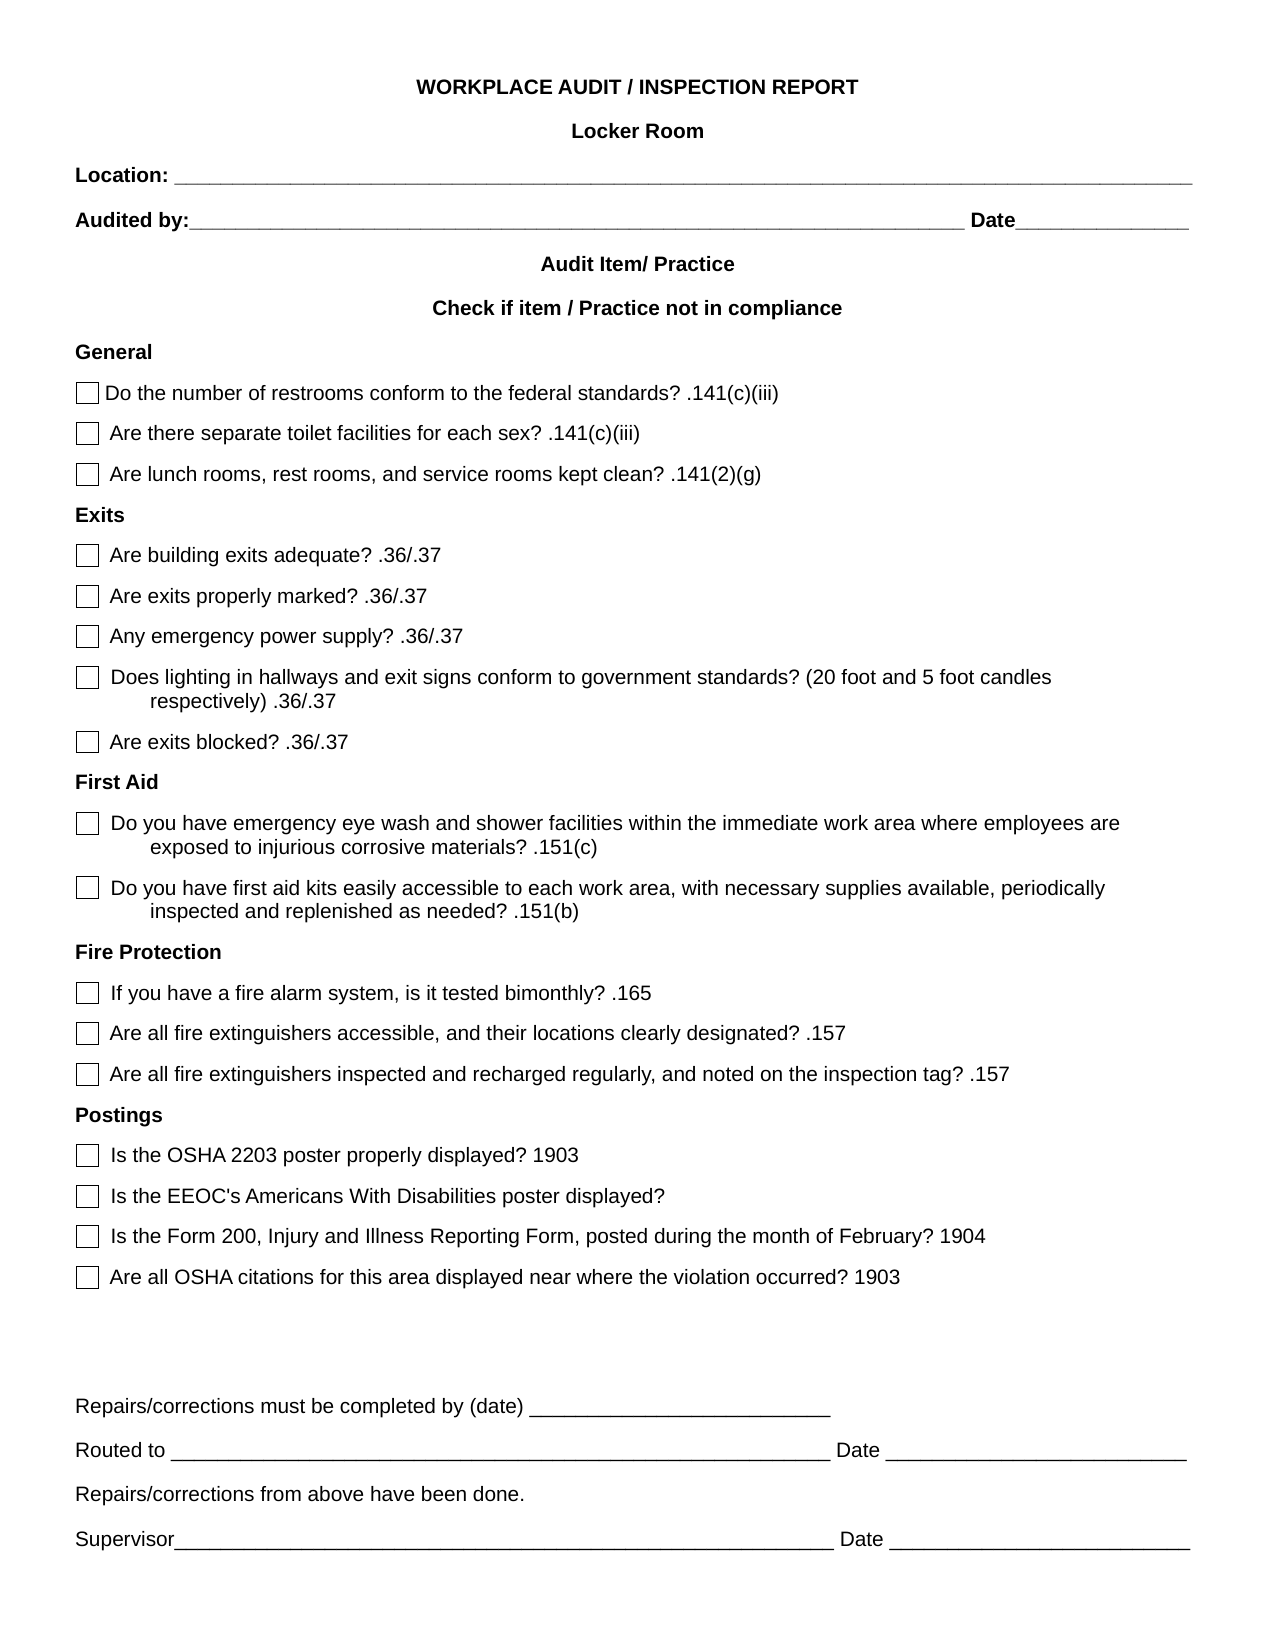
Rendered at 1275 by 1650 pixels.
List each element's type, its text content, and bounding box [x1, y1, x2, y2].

text Exits [75, 502, 1200, 526]
text Are building exits adequate? .36/.37 [75, 543, 1200, 567]
text Does lighting in hallways and exit signs conform to government standards? (20 foot and 5 foot candles respectively) .36/.37 [75, 665, 1200, 713]
text Are exits blocked? .36/.37 [75, 729, 1200, 753]
text Are all OSHA citations for this area displayed near where the violation occurred? 1903 [75, 1265, 1200, 1289]
text Routed to _________________________________________________________ Date __________________________ [75, 1438, 1200, 1462]
text Are there separate toilet facilities for each sex? .141(c)(iii) [75, 421, 1200, 445]
text Audited by:___________________________________________________________________ Date_______________ [75, 207, 1200, 231]
text Is the EEOC's Americans With Disabilities poster displayed? [75, 1184, 1200, 1208]
text Fire Protection [75, 940, 1200, 964]
text Are all fire extinguishers accessible, and their locations clearly designated? .157 [75, 1021, 1200, 1045]
text If you have a fire alarm system, is it tested bimonthly? .165 [75, 981, 1200, 1004]
text Repairs/corrections must be completed by (date) __________________________ [75, 1394, 1200, 1418]
text Do the number of restrooms conform to the federal standards? .141(c)(iii) [75, 381, 1200, 404]
text Do you have first aid kits easily accessible to each work area, with necessary supplies available, periodically inspected and replenished as needed? .151(b) [75, 875, 1200, 923]
text WORKPLACE AUDIT / INSPECTION REPORT [75, 75, 1200, 99]
text Audit Item/ Practice [75, 252, 1200, 276]
text Postings [75, 1102, 1200, 1126]
text Do you have emergency eye wash and shower facilities within the immediate work area where employees are exposed to injurious corrosive materials? .151(c) [75, 811, 1200, 859]
text General [75, 340, 1200, 364]
text Locker Room [75, 119, 1200, 143]
text Supervisor_________________________________________________________ Date __________________________ [75, 1526, 1200, 1550]
text Are exits properly marked? .36/.37 [75, 584, 1200, 608]
text Is the Form 200, Injury and Illness Reporting Form, posted during the month of February? 1904 [75, 1224, 1200, 1248]
text First Aid [75, 770, 1200, 794]
text Repairs/corrections from above have been done. [75, 1482, 1200, 1506]
text Are lunch rooms, rest rooms, and service rooms kept clean? .141(2)(g) [75, 462, 1200, 486]
text Any emergency power supply? .36/.37 [75, 624, 1200, 648]
text Is the OSHA 2203 poster properly displayed? 1903 [75, 1143, 1200, 1167]
text Location: ________________________________________________________________________________________ [75, 163, 1200, 187]
text Are all fire extinguishers inspected and recharged regularly, and noted on the inspection tag? .157 [75, 1062, 1200, 1086]
text Check if item / Practice not in compliance [75, 296, 1200, 320]
